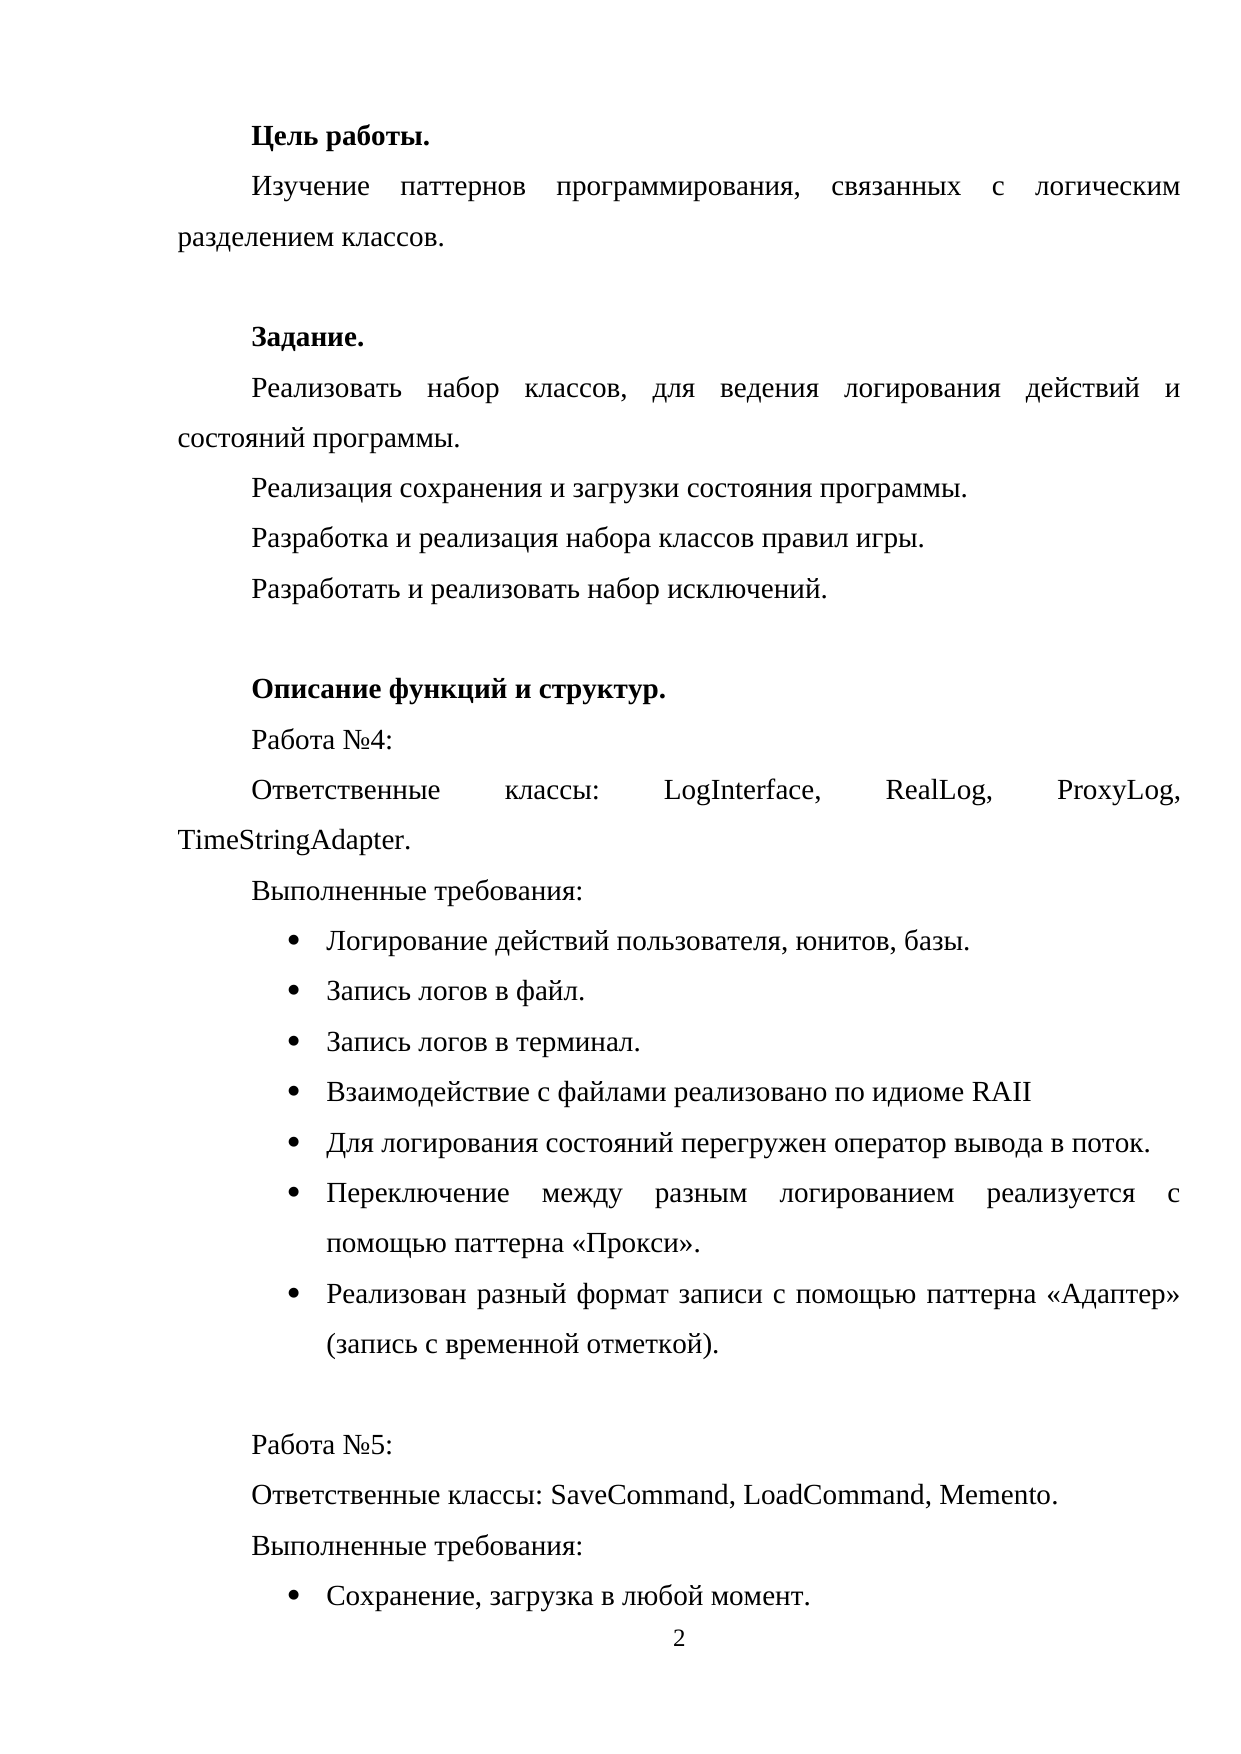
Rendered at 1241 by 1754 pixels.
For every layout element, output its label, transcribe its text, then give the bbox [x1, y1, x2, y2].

list Сохранение, загрузка в любой момент. [288, 1578, 1181, 1612]
list Переключение между разным логированием реализуется с помощью паттерна «Прокси». [288, 1175, 1181, 1259]
list Взаимодействие с файлами реализовано по идиоме RAII [288, 1074, 1181, 1108]
text Изучение паттернов программирования, связанных с логическим разделением классов. [177, 168, 1181, 252]
list Запись логов в терминал. [288, 1024, 1181, 1058]
text Задание. [177, 319, 1181, 353]
text Выполненные требования: [177, 873, 1181, 906]
text Цель работы. [177, 118, 1181, 152]
text Работа №5: [177, 1427, 1181, 1461]
list Запись логов в файл. [288, 973, 1181, 1007]
list Для логирования состояний перегружен оператор вывода в поток. [288, 1125, 1181, 1158]
text Описание функций и структур. [177, 672, 1181, 705]
text Работа №4: [177, 722, 1181, 755]
list Логирование действий пользователя, юнитов, базы. [288, 923, 1181, 957]
text Ответственные классы: LogInterface, RealLog, ProxyLog, TimeStringAdapter. [177, 772, 1181, 856]
text Ответственные классы: SaveCommand, LoadCommand, Memento. [177, 1477, 1181, 1511]
text Реализация сохранения и загрузки состояния программы. [177, 470, 1181, 504]
text Выполненные требования: [177, 1528, 1181, 1561]
text Разработать и реализовать набор исключений. [177, 571, 1181, 604]
list Реализован разный формат записи с помощью паттерна «Адаптер» (запись с временной отметкой). [288, 1276, 1181, 1360]
text Реализовать набор классов, для ведения логирования действий и состояний программы. [177, 370, 1181, 453]
text Разработка и реализация набора классов правил игры. [177, 521, 1181, 554]
